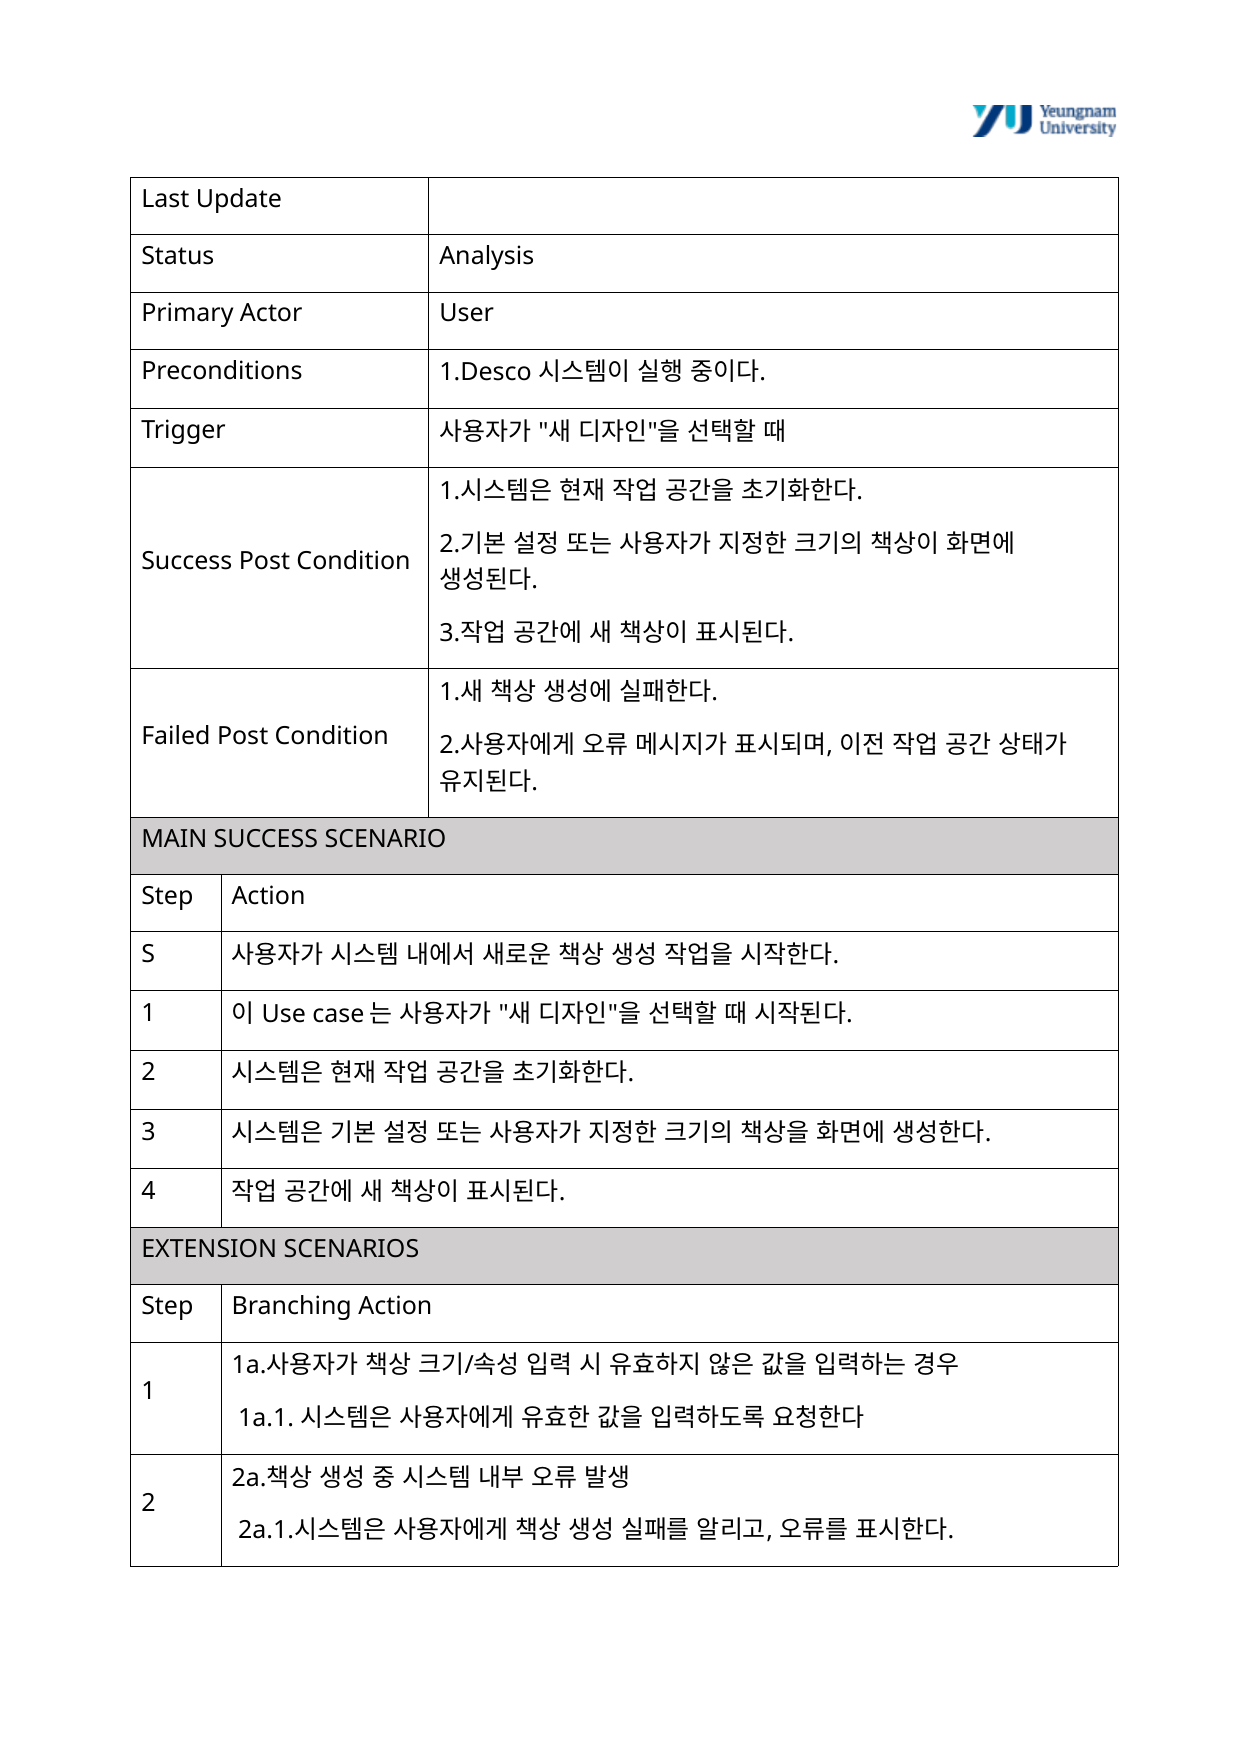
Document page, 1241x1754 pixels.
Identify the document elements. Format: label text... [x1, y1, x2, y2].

table_cell 1 [131, 991, 221, 1049]
table_cell 1.시스템은 현재 작업 공간을 초기화한다. 2.기본 설정 또는 사용자가 지정한 크기의 책상이 화면에 생성된다. 3.작업 공간에 새 책상이 표시된다. [429, 468, 1118, 668]
table_cell 시스템은 현재 작업 공간을 초기화한다. [222, 1051, 1118, 1109]
table_cell MAIN SUCCESS SCENARIO [131, 818, 1118, 874]
table_cell 2 [131, 1455, 221, 1566]
table_cell 작업 공간에 새 책상이 표시된다. [222, 1169, 1118, 1227]
table_cell 1 [131, 1343, 221, 1454]
table_cell Analysis [429, 235, 1118, 291]
table_cell [429, 178, 1118, 234]
table_cell 2a.책상 생성 중 시스템 내부 오류 발생 2a.1.시스템은 사용자에게 책상 생성 실패를 알리고, 오류를 표시한다. [222, 1455, 1118, 1566]
table_cell 1.새 책상 생성에 실패한다. 2.사용자에게 오류 메시지가 표시되며, 이전 작업 공간 상태가 유지된다. [429, 669, 1118, 817]
table_cell Success Post Condition [131, 468, 428, 668]
table_cell 4 [131, 1169, 221, 1227]
table_cell Trigger [131, 409, 428, 467]
table_cell Action [222, 875, 1118, 931]
table_cell 1a.사용자가 책상 크기/속성 입력 시 유효하지 않은 값을 입력하는 경우 1a.1. 시스템은 사용자에게 유효한 값을 입력하도록 요청한다 [222, 1343, 1118, 1454]
table_cell User [429, 293, 1118, 348]
table_cell EXTENSION SCENARIOS [131, 1228, 1118, 1284]
table_cell 사용자가 "새 디자인"을 선택할 때 [429, 409, 1118, 467]
table_cell Step [131, 1285, 221, 1341]
table_cell 사용자가 시스템 내에서 새로운 책상 생성 작업을 시작한다. [222, 932, 1118, 990]
table_cell Failed Post Condition [131, 669, 428, 817]
table_cell S [131, 932, 221, 990]
table_cell 시스템은 기본 설정 또는 사용자가 지정한 크기의 책상을 화면에 생성한다. [222, 1110, 1118, 1168]
table_cell Branching Action [222, 1285, 1118, 1341]
table_cell Status [131, 235, 428, 291]
table_cell Primary Actor [131, 293, 428, 348]
table_cell 3 [131, 1110, 221, 1168]
table_cell 2 [131, 1051, 221, 1109]
table_cell Last Update [131, 178, 428, 234]
table_cell 이 Use case는 사용자가 "새 디자인"을 선택할 때 시작된다. [222, 991, 1118, 1049]
table_cell Step [131, 875, 221, 931]
table_cell Preconditions [131, 350, 428, 408]
table_cell 1.Desco 시스템이 실행 중이다. [429, 350, 1118, 408]
picture [972, 105, 1117, 137]
